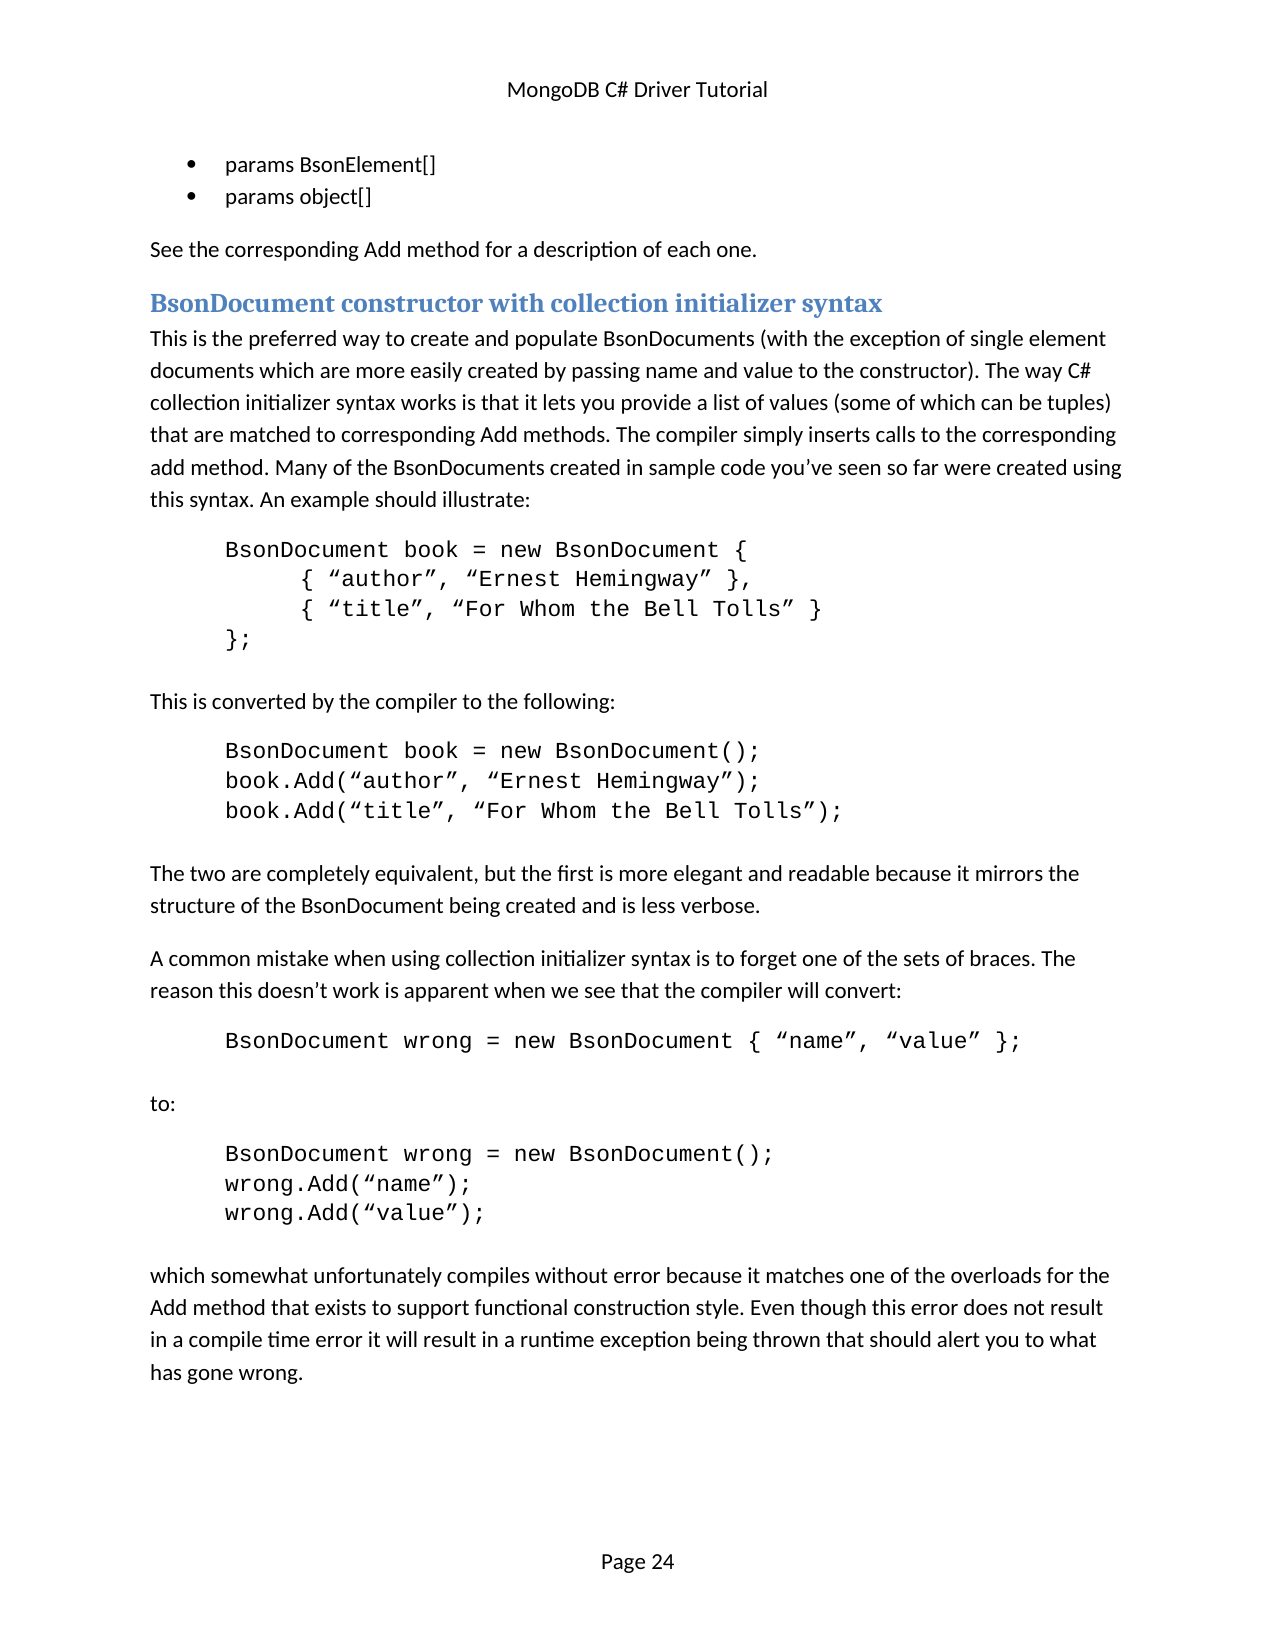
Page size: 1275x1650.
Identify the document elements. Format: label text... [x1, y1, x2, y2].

text wrong.Add(“name”); [150, 1172, 1125, 1198]
text BsonDocument book = new BsonDocument(); [150, 740, 1125, 766]
text BsonDocument wrong = new BsonDocument { “name”, “value” }; [150, 1029, 1125, 1055]
text to: [150, 1089, 1125, 1117]
text This is converted by the compiler to the following: [150, 687, 1125, 715]
text BsonDocument book = new BsonDocument { [150, 538, 1125, 564]
text This is the preferred way to create and populate BsonDocuments (with the exception of single element documents which are more easily created by passing name and value to the constructor). The way C# collection initializer syntax works is that it lets you provide a list of values (some of which can be tuples) that are matched to corresponding Add methods. The compiler simply inserts calls to the corresponding add method. Many of the BsonDocuments created in sample code you’ve seen so far were created using this syntax. An example should illustrate: [150, 324, 1125, 513]
text A common mistake when using collection initializer syntax is to forget one of the sets of braces. The reason this doesn’t work is apparent when we see that the compiler will convert: [150, 944, 1125, 1004]
text book.Add(“author”, “Ernest Hemingway”); [150, 770, 1125, 796]
text BsonDocument wrong = new BsonDocument(); [150, 1142, 1125, 1168]
text wrong.Add(“value”); [150, 1202, 1125, 1228]
subtitle BsonDocument constructor with collection initializer syntax [150, 288, 1125, 319]
text book.Add(“title”, “For Whom the Bell Tolls”); [150, 799, 1125, 825]
text { “author”, “Ernest Hemingway” }, [150, 568, 1125, 594]
text which somewhat unfortunately compiles without error because it matches one of the overloads for the Add method that exists to support functional construction style. Even though this error does not result in a compile time error it will result in a runtime exception being thrown that should alert you to what has gone wrong. [150, 1261, 1125, 1386]
list params BsonElement[] [187, 150, 1125, 178]
text See the corresponding Add method for a description of each one. [150, 235, 1125, 263]
list params object[] [187, 182, 1125, 210]
text The two are completely equivalent, but the first is more elegant and readable because it mirrors the structure of the BsonDocument being created and is less verbose. [150, 859, 1125, 919]
text }; [150, 627, 1125, 653]
text { “title”, “For Whom the Bell Tolls” } [150, 597, 1125, 623]
